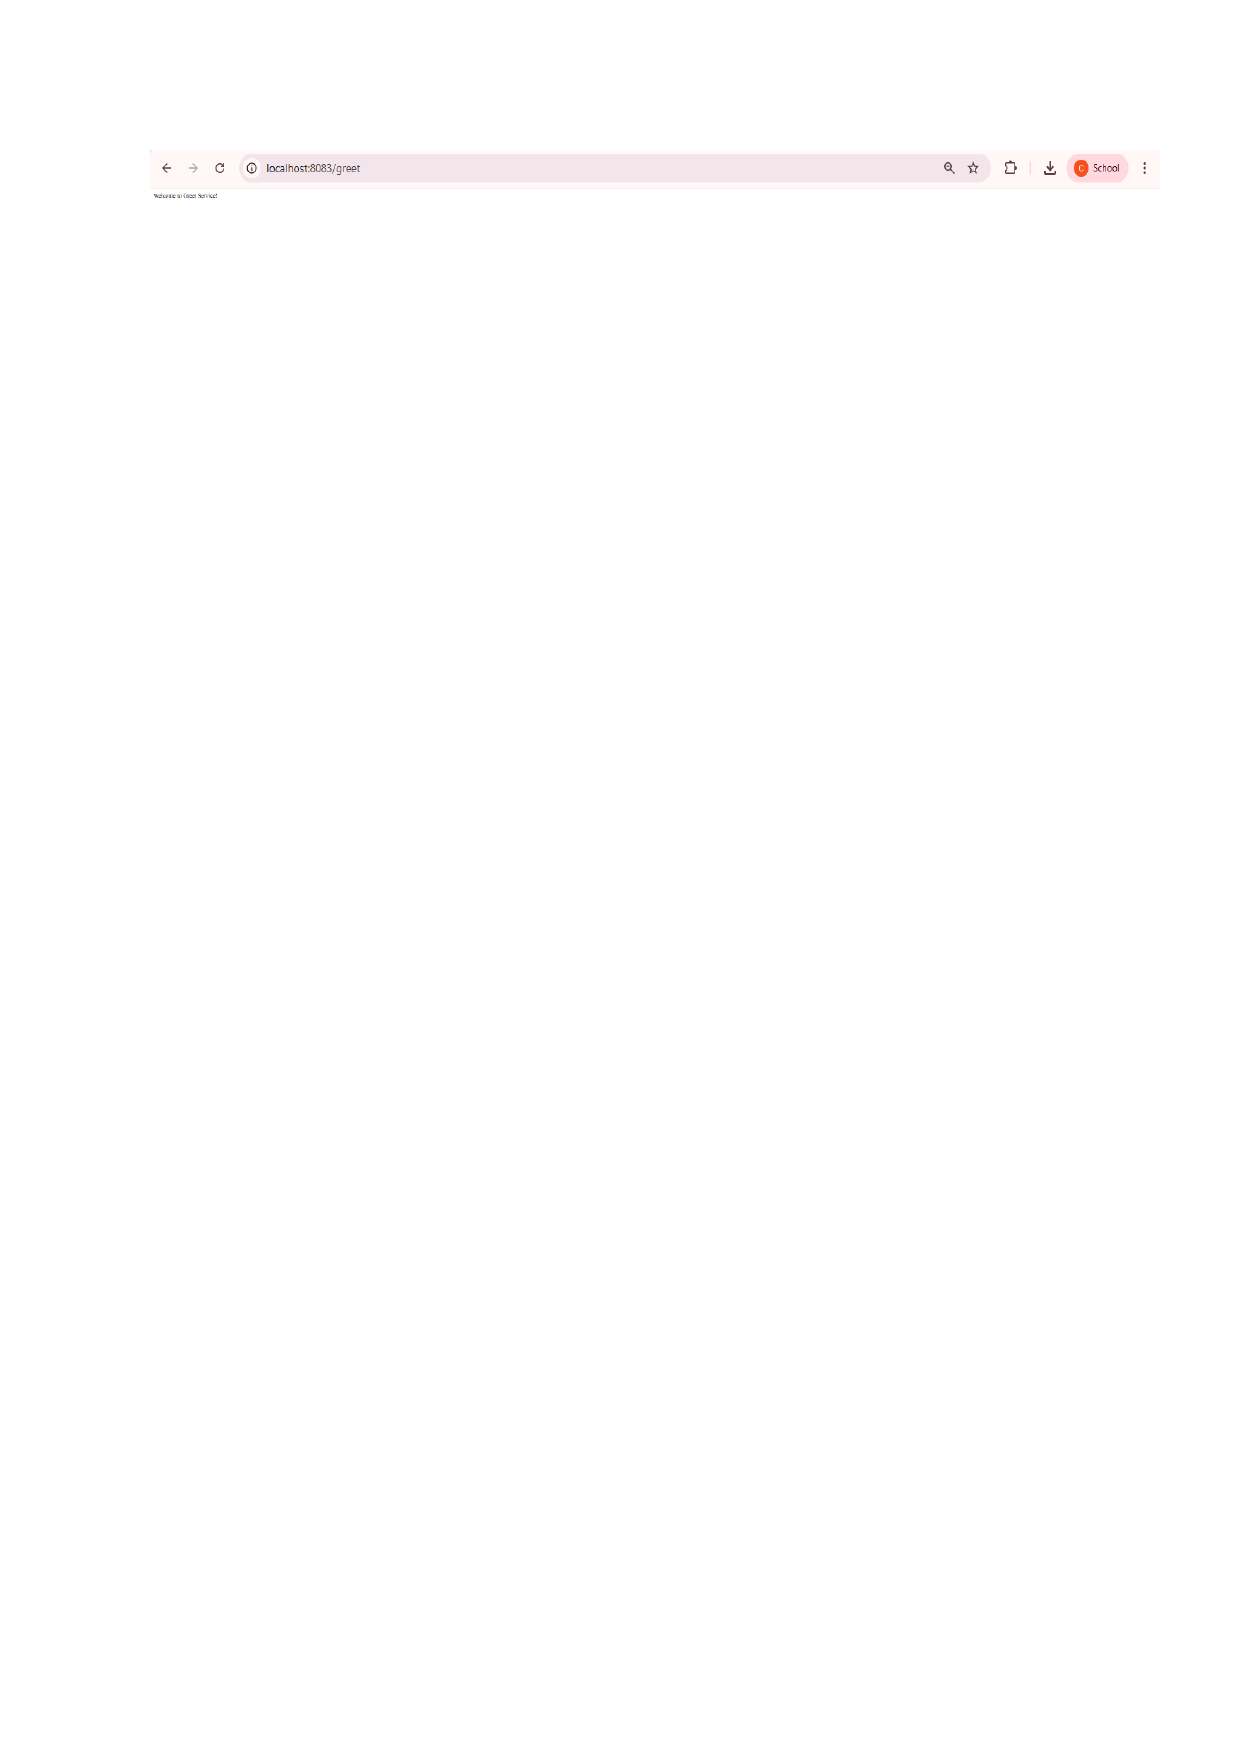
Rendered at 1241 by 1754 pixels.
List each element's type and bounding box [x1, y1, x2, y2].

picture [150, 150, 1160, 726]
